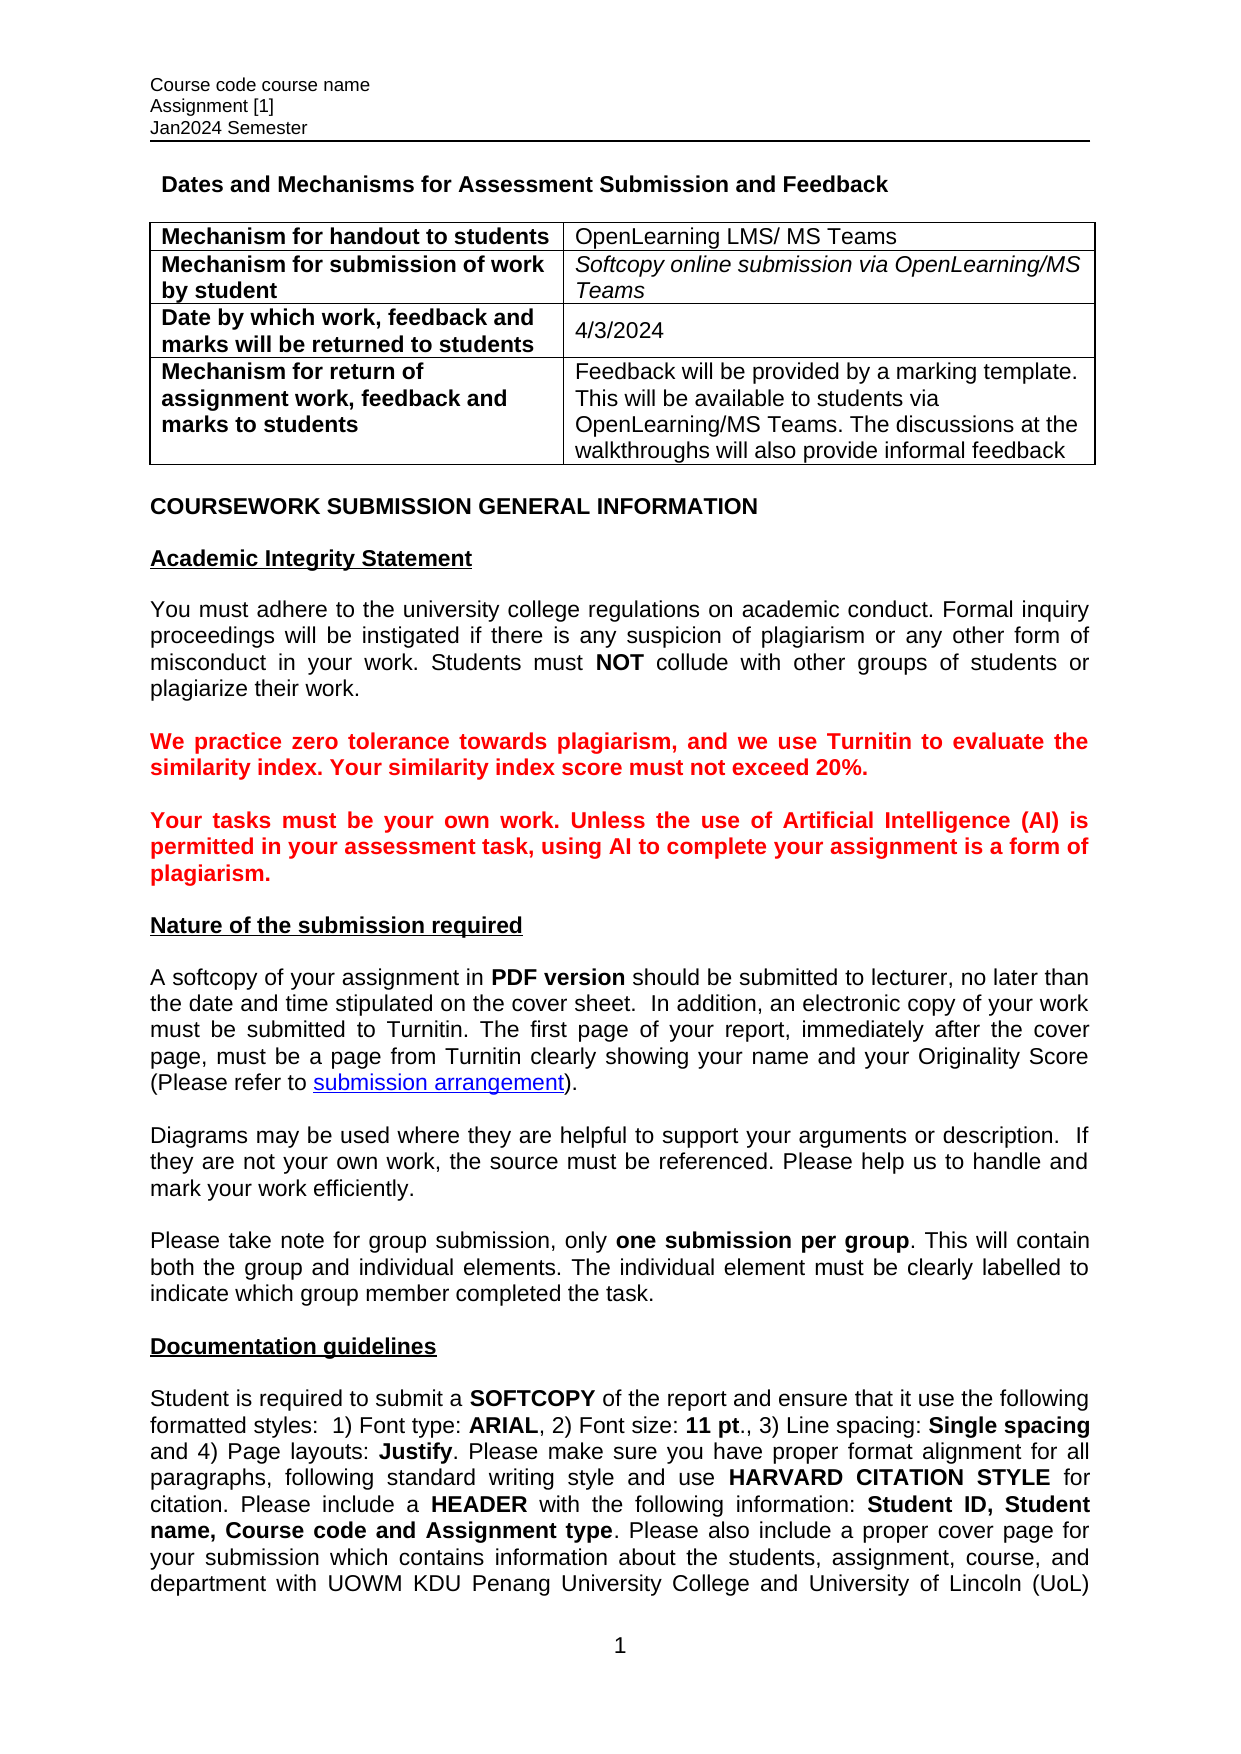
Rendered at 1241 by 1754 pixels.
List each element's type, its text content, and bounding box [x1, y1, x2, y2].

table_cell OpenLearning LMS/ MS Teams [564, 223, 1094, 249]
table_cell Date by which work, feedback and marks will be returned to students [151, 304, 563, 357]
text Your tasks must be your own work. Unless the use of Artificial Intelligence (AI) is permitted in your assessment task, using AI to complete your assignment is a form of plagiarism. [150, 807, 1090, 886]
table_cell Feedback will be provided by a marking template. This will be available to students via OpenLearning/MS Teams. The discussions at the walkthroughs will also provide informal feedback [564, 358, 1094, 463]
table_header Dates and Mechanisms for Assessment Submission and Feedback [150, 171, 1095, 222]
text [150, 1385, 1090, 1596]
text A softcopy of your assignment in PDF version should be submitted to lecturer, no later than the date and time stipulated on the cover sheet. In addition, an electronic copy of your work must be submitted to Turnitin. The first page of your report, immediately after the cover page, must be a page from Turnitin clearly showing your name and your Originality Score (Please refer to submission arrangement). [150, 964, 1090, 1095]
subtitle Nature of the submission required [150, 912, 1090, 939]
table_cell Mechanism for handout to students [151, 223, 563, 249]
subtitle Documentation guidelines [150, 1333, 1090, 1359]
text We practice zero tolerance towards plagiarism, and we use Turnitin to evaluate the similarity index. Your similarity index score must not exceed 20%. [150, 728, 1090, 781]
subtitle Academic Integrity Statement [150, 545, 1090, 571]
text You must adhere to the university college regulations on academic conduct. Formal inquiry proceedings will be instigated if there is any suspicion of plagiarism or any other form of misconduct in your work. Students must NOT collude with other groups of students or plagiarize their work. [150, 596, 1090, 701]
table_cell Mechanism for submission of work by student [151, 251, 563, 303]
subtitle COURSEWORK SUBMISSION GENERAL INFORMATION [150, 493, 1090, 520]
text Please take note for group submission, only one submission per group. This will contain both the group and individual elements. The individual element must be clearly labelled to indicate which group member completed the task. [150, 1227, 1090, 1306]
text Diagrams may be used where they are helpful to support your arguments or description. If they are not your own work, the source must be referenced. Please help us to handle and mark your work efficiently. [150, 1122, 1090, 1201]
table_cell Softcopy online submission via OpenLearning/MS Teams [564, 251, 1094, 303]
table_cell Mechanism for return of assignment work, feedback and marks to students [151, 358, 563, 463]
table_cell 4/3/2024 [564, 304, 1094, 357]
